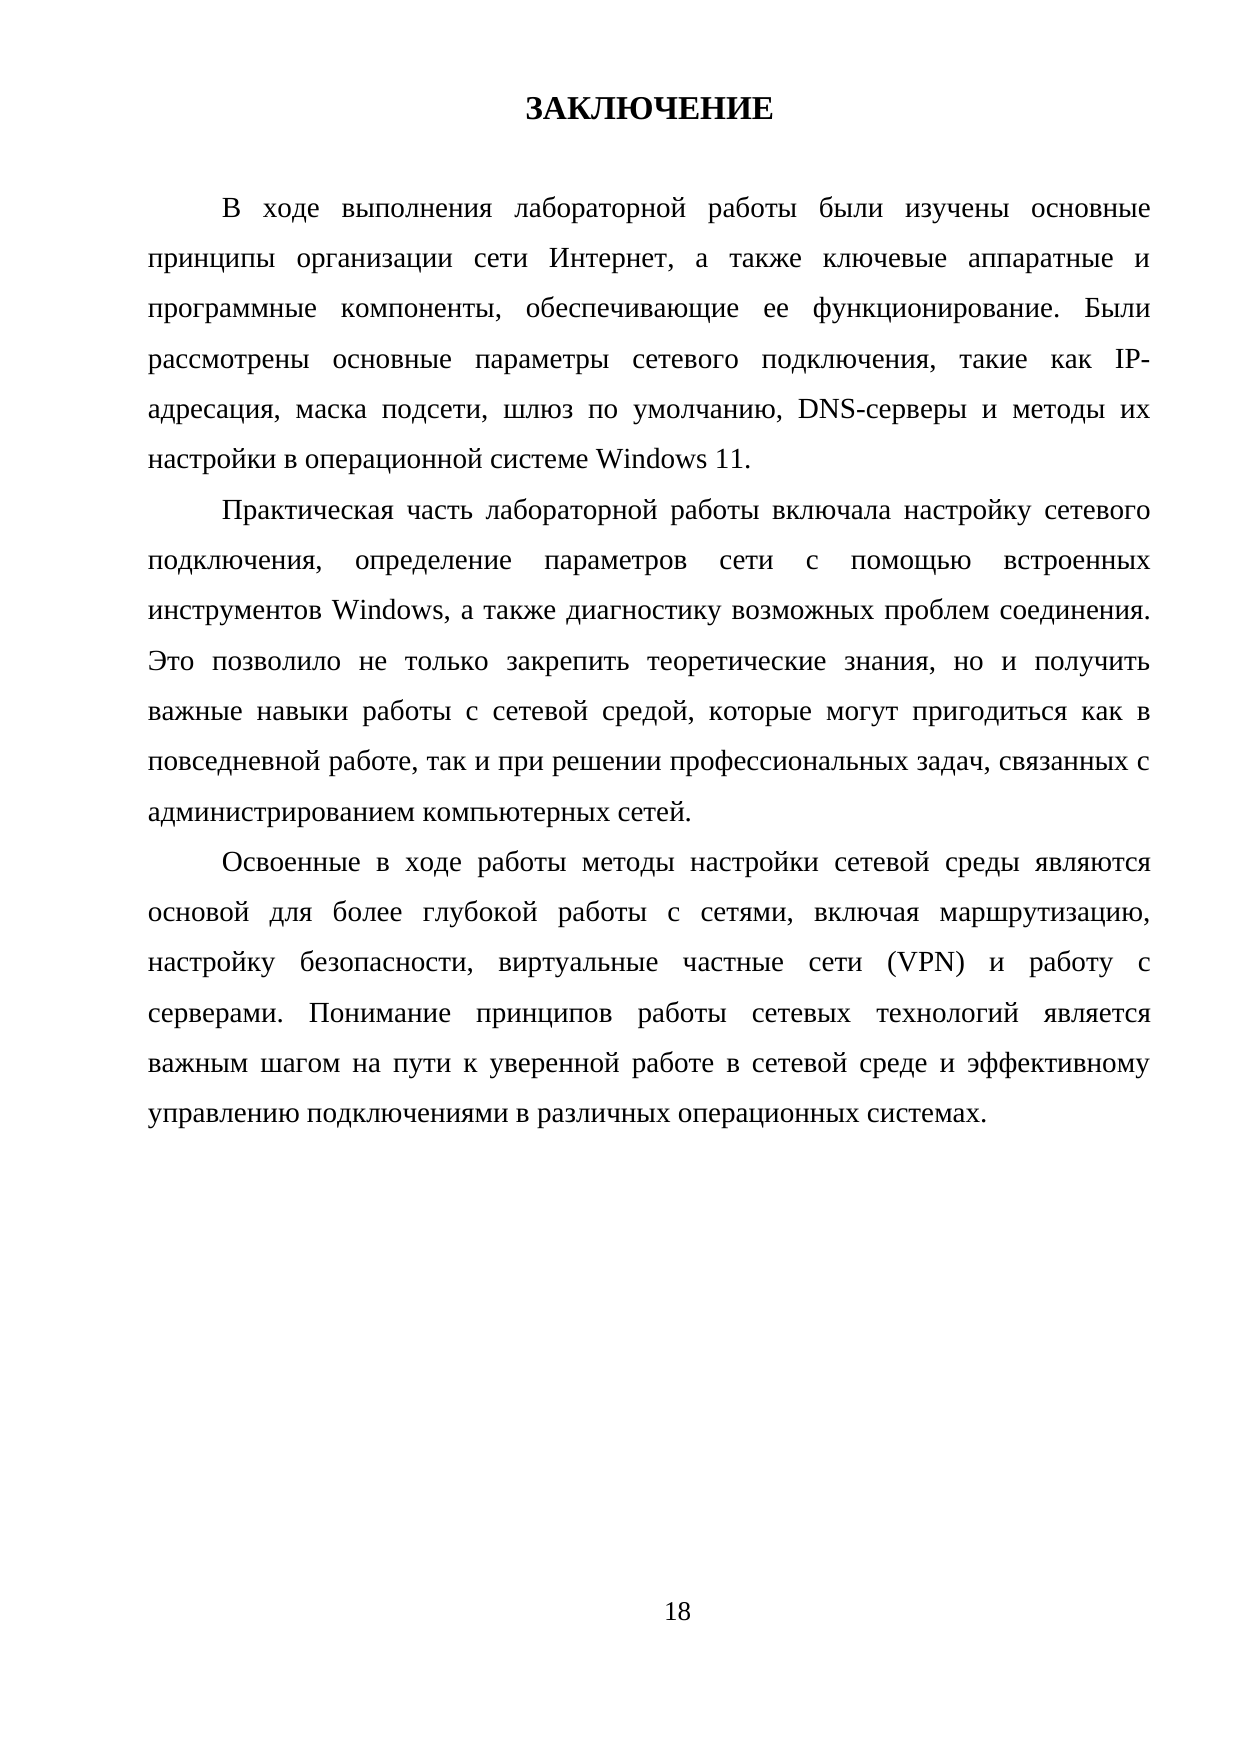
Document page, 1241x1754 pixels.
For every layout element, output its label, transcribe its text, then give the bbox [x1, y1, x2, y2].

text Практическая часть лабораторной работы включала настройку сетевого подключения, определение параметров сети с помощью встроенных инструментов Windows, а также диагностику возможных проблем соединения. Это позволило не только закрепить теоретические знания, но и получить важные навыки работы с сетевой средой, которые могут пригодиться как в повседневной работе, так и при решении профессиональных задач, связанных с администрированием компьютерных сетей. [148, 492, 1152, 827]
text Освоенные в ходе работы методы настройки сетевой среды являются основой для более глубокой работы с сетями, включая маршрутизацию, настройку безопасности, виртуальные частные сети (VPN) и работу с серверами. Понимание принципов работы сетевых технологий является важным шагом на пути к уверенной работе в сетевой среде и эффективному управлению подключениями в различных операционных системах. [148, 844, 1152, 1129]
text В ходе выполнения лабораторной работы были изучены основные принципы организации сети Интернет, а также ключевые аппаратные и программные компоненты, обеспечивающие ее функционирование. Были рассмотрены основные параметры сетевого подключения, такие как IP-адресация, маска подсети, шлюз по умолчанию, DNS-серверы и методы их настройки в операционной системе Windows 11. [148, 190, 1152, 475]
text Заключение [148, 89, 1152, 127]
